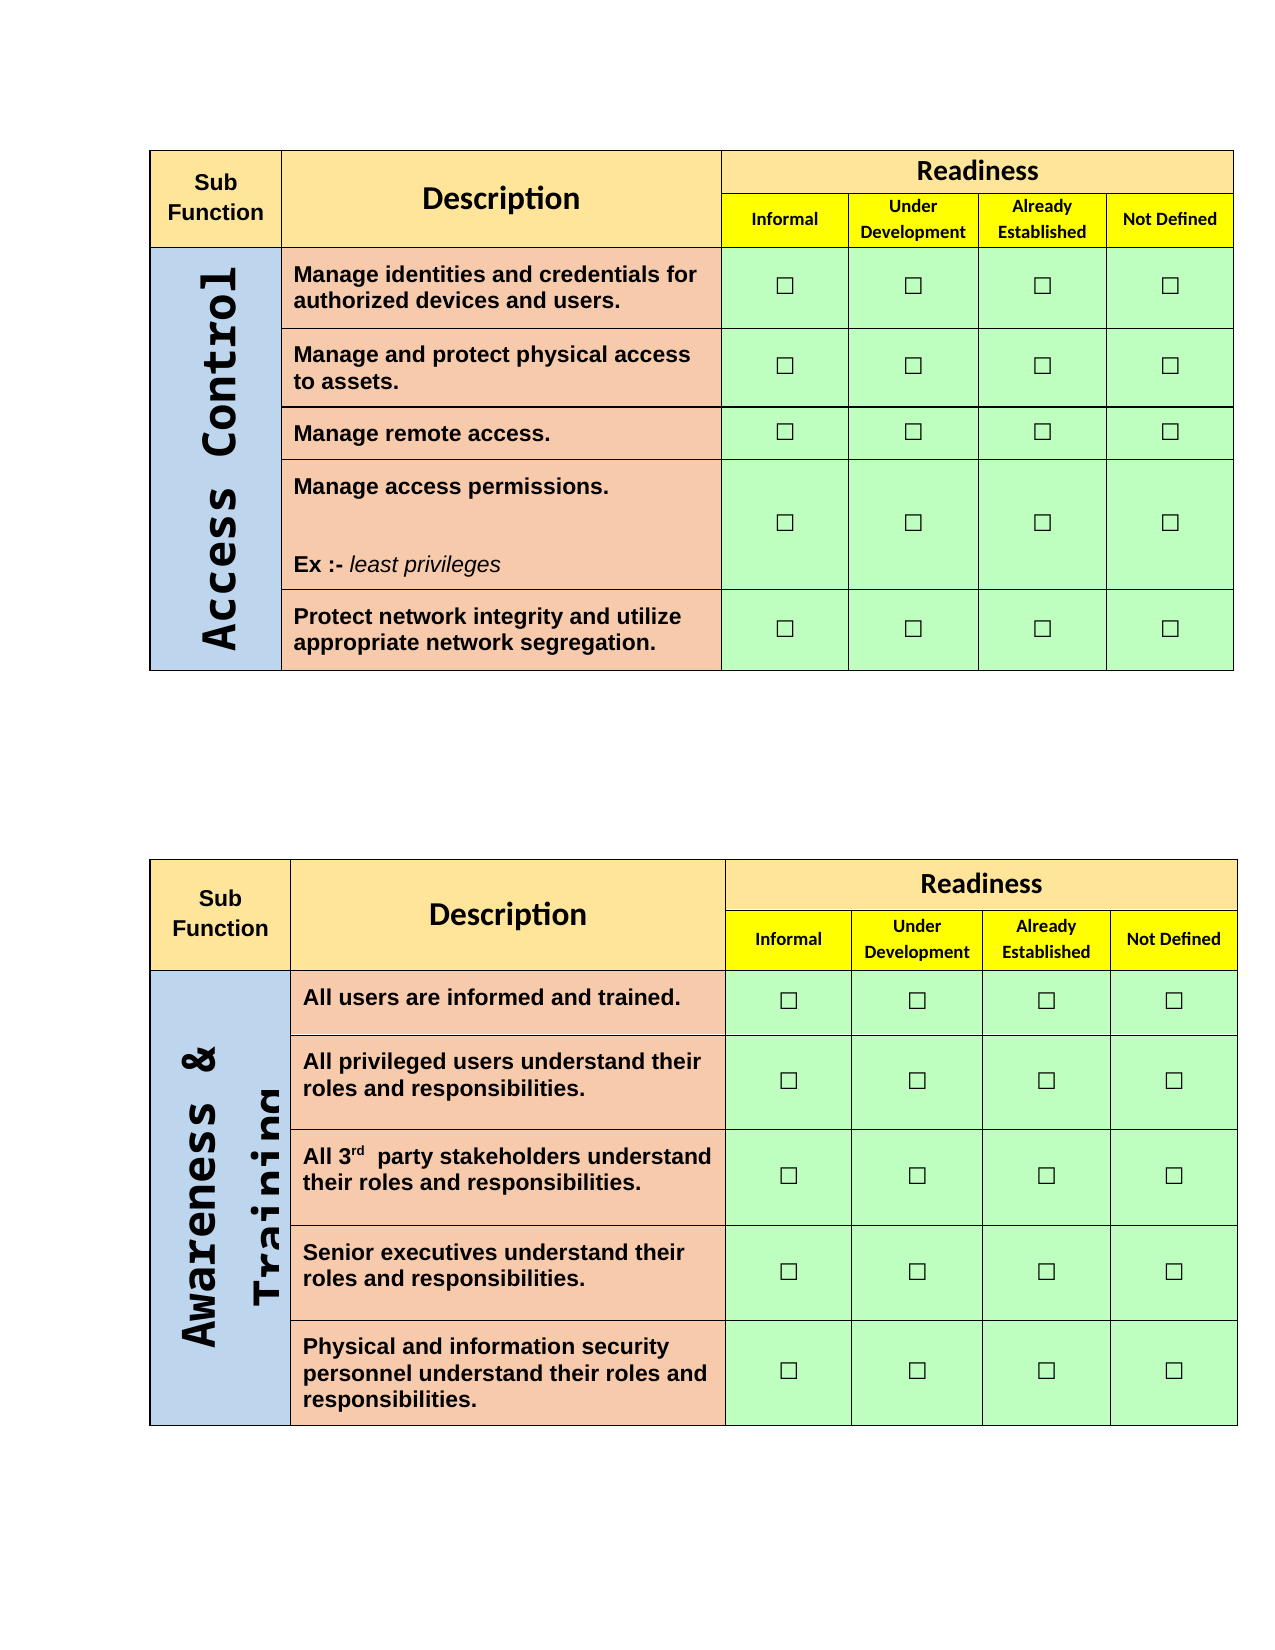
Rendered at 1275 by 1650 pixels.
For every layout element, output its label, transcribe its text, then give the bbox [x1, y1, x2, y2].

table_cell [852, 1130, 982, 1225]
table_cell Physical and information security personnel understand their roles and responsibilities. [291, 1321, 725, 1425]
table_cell [1107, 460, 1233, 589]
table_cell [1107, 408, 1233, 459]
table_cell [722, 460, 848, 589]
table_cell [1107, 590, 1233, 670]
table_cell All privileged users understand their roles and responsibilities. [291, 1036, 725, 1129]
table_cell [983, 1036, 1110, 1129]
table_header Readiness [726, 860, 1237, 909]
table_cell [979, 460, 1106, 589]
table_header Description [291, 860, 725, 970]
table_cell Not Defined [1107, 194, 1233, 247]
table_cell [983, 1321, 1110, 1425]
table_cell [852, 1226, 982, 1320]
table_cell Manage and protect physical access to assets. [282, 329, 721, 406]
table_cell [1111, 1321, 1237, 1425]
table_cell [722, 408, 848, 459]
table_cell [1111, 1226, 1237, 1320]
table_cell All users are informed and trained. [291, 971, 725, 1034]
table_cell [1111, 971, 1237, 1034]
table_cell [722, 248, 848, 328]
table_cell [1111, 1130, 1237, 1225]
table_cell [726, 971, 851, 1034]
table_cell Manage identities and credentials for authorized devices and users. [282, 248, 721, 328]
table_cell [849, 460, 978, 589]
table_cell [1111, 1036, 1237, 1129]
table_cell [849, 590, 978, 670]
table_cell [726, 1226, 851, 1320]
table_cell [726, 1036, 851, 1129]
table_header Description [282, 151, 721, 247]
table_cell Already Established [979, 194, 1106, 247]
table_cell Already Established [983, 911, 1110, 970]
table_cell Manage access permissions. Ex :- least privileges [282, 460, 721, 589]
table_cell [722, 329, 848, 406]
table_cell [983, 971, 1110, 1034]
table_cell [726, 1321, 851, 1425]
table_cell [979, 329, 1106, 406]
table_cell [852, 1036, 982, 1129]
table_cell Informal [722, 194, 848, 247]
table_cell [979, 408, 1106, 459]
table_cell [852, 971, 982, 1034]
table_cell [979, 590, 1106, 670]
table_header Sub Function [151, 151, 281, 247]
table_cell [979, 248, 1106, 328]
table_cell Senior executives understand their roles and responsibilities. [291, 1226, 725, 1320]
table_cell [852, 1321, 982, 1425]
table_cell Under Development [849, 194, 978, 247]
table_cell [849, 408, 978, 459]
table_cell Under Development [852, 911, 982, 970]
table_cell [1107, 248, 1233, 328]
table_header Sub Function [151, 860, 290, 970]
table_cell Awareness & Training [151, 971, 290, 1425]
table_cell [722, 590, 848, 670]
table_cell Not Defined [1111, 911, 1237, 970]
table_cell [983, 1130, 1110, 1225]
table_cell Informal [726, 911, 851, 970]
table_cell Access Control [151, 248, 281, 670]
table_cell [983, 1226, 1110, 1320]
table_cell Manage remote access. [282, 408, 721, 459]
table_cell [1107, 329, 1233, 406]
table_cell [849, 248, 978, 328]
table_cell All 3rd party stakeholders understand their roles and responsibilities. [291, 1130, 725, 1225]
table_cell [849, 329, 978, 406]
table_cell Protect network integrity and utilize appropriate network segregation. [282, 590, 721, 670]
table_header Readiness [722, 151, 1233, 193]
table_cell [726, 1130, 851, 1225]
